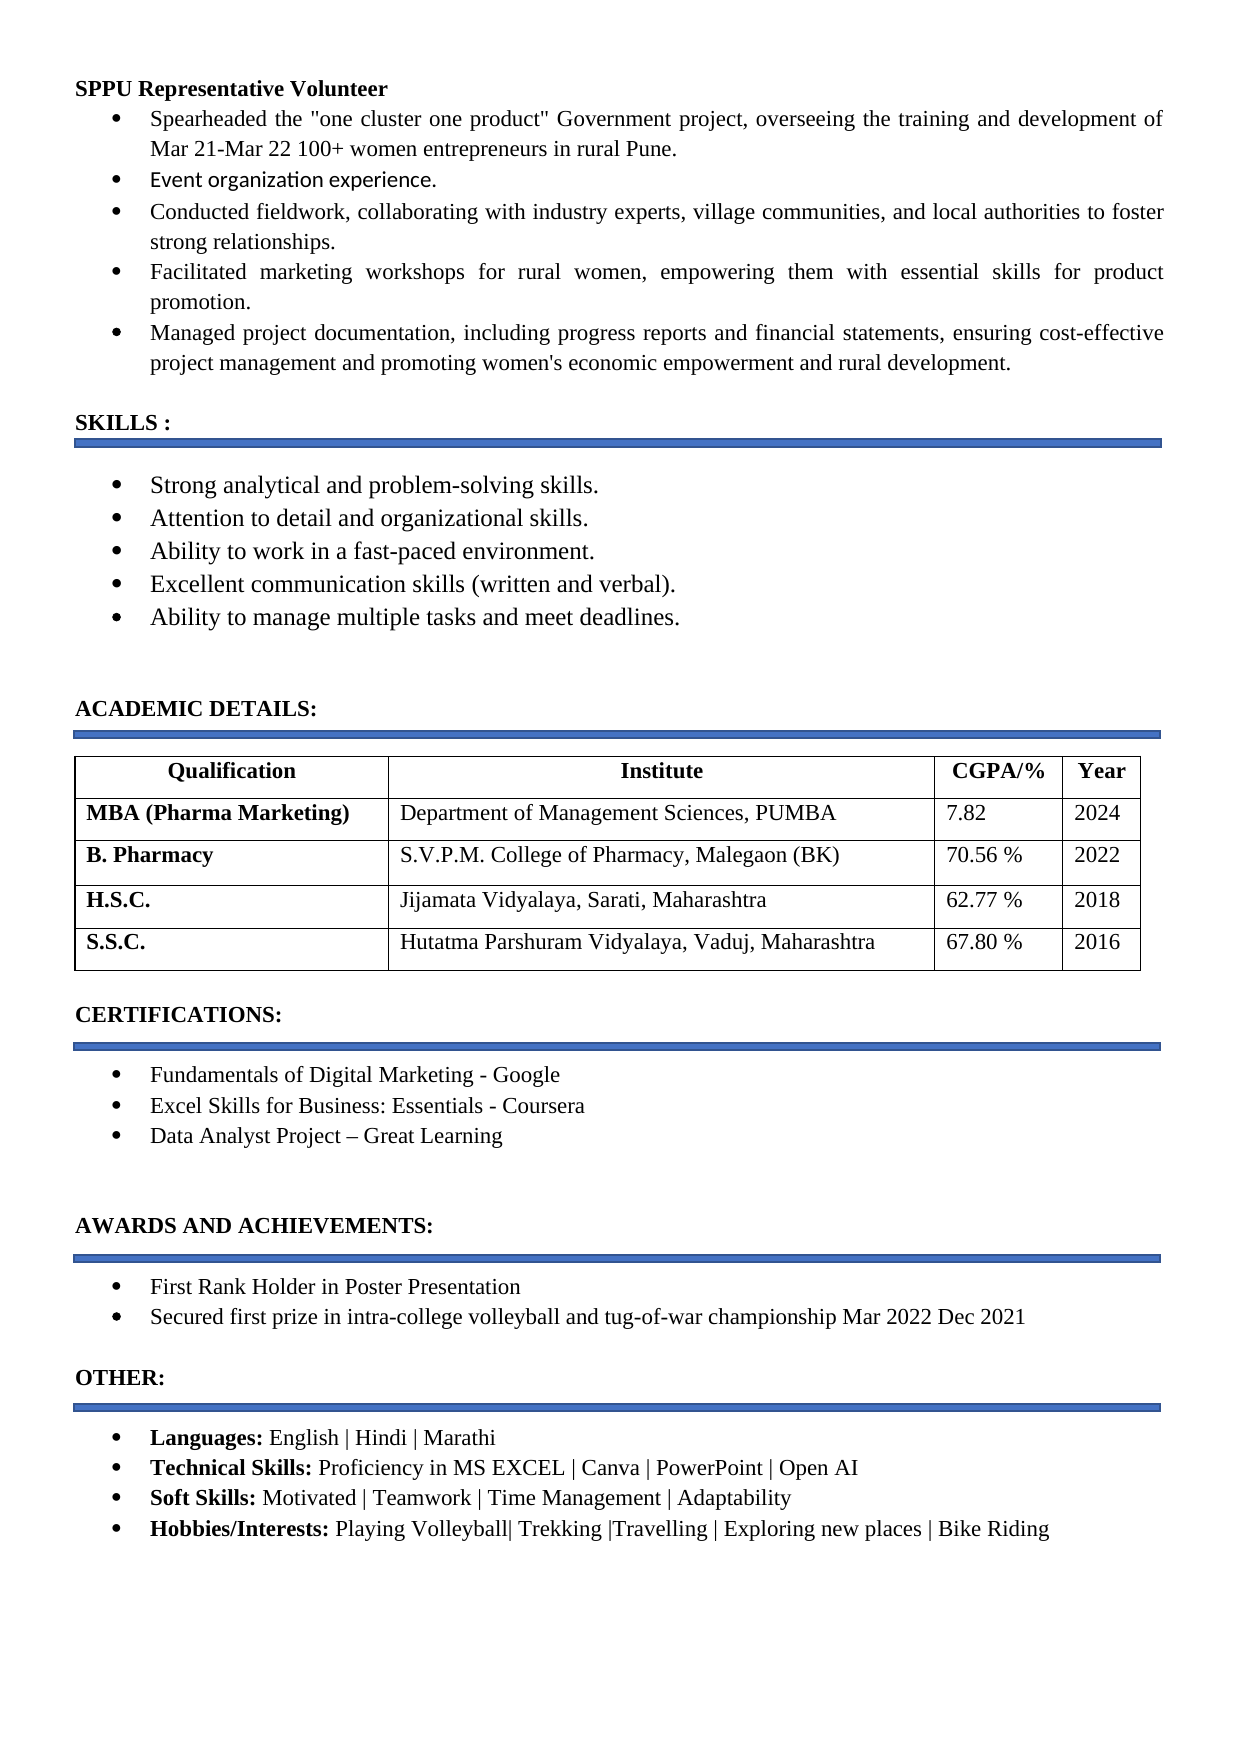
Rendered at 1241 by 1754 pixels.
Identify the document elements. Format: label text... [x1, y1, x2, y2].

text OTHER: [75, 1363, 1165, 1390]
list Data Analyst Project – Great Learning [112, 1122, 1165, 1148]
text ACADEMIC DETAILS: [75, 695, 1165, 722]
list First Rank Holder in Poster Presentation [112, 1273, 1165, 1299]
table_cell S.V.P.M. College of Pharmacy, Malegaon (BK) [389, 841, 934, 885]
list Excellent communication skills (written and verbal). [112, 569, 1165, 597]
table_cell 2024 [1063, 799, 1140, 840]
list Facilitated marketing workshops for rural women, empowering them with essential skills for product promotion. [112, 258, 1165, 315]
list Hobbies/Interests: Playing Volleyball| Trekking |Travelling | Exploring new places | Bike Riding [112, 1514, 1165, 1541]
table_cell 2018 [1063, 886, 1140, 927]
list Managed project documentation, including progress reports and financial statements, ensuring cost-effective project management and promoting women's economic empowerment and rural development. [112, 319, 1165, 375]
table_cell 62.77 % [935, 886, 1062, 927]
list Ability to work in a fast-paced environment. [112, 536, 1165, 564]
list Spearheaded the "one cluster one product" Government project, overseeing the training and development of Mar 21-Mar 22 100+ women entrepreneurs in rural Pune. [112, 105, 1165, 162]
table_cell 2016 [1063, 929, 1140, 970]
table_cell H.S.C. [76, 886, 388, 927]
table_cell Hutatma Parshuram Vidyalaya, Vaduj, Maharashtra [389, 929, 934, 970]
table_cell S.S.C. [76, 929, 388, 970]
list Attention to detail and organizational skills. [112, 503, 1165, 531]
list Strong analytical and problem-solving skills. [112, 470, 1165, 498]
list Ability to manage multiple tasks and meet deadlines. [112, 602, 1165, 631]
table_cell B. Pharmacy [76, 841, 388, 885]
text CERTIFICATIONS: [75, 1001, 1165, 1027]
text SKILLS : [75, 409, 1165, 436]
table_cell 67.80 % [935, 929, 1062, 970]
text SPPU Representative Volunteer [75, 75, 1165, 101]
table_header CGPA/% [935, 757, 1062, 798]
list Fundamentals of Digital Marketing - Google [112, 1061, 1165, 1088]
table_cell Jijamata Vidyalaya, Sarati, Maharashtra [389, 886, 934, 927]
table_cell 7.82 [935, 799, 1062, 840]
table_header Institute [389, 757, 934, 798]
list Soft Skills: Motivated | Teamwork | Time Management | Adaptability [112, 1484, 1165, 1511]
table_cell Department of Management Sciences, PUMBA [389, 799, 934, 840]
table_header Qualification [76, 757, 388, 798]
table_cell 2022 [1063, 841, 1140, 885]
list Languages: English | Hindi | Marathi [112, 1424, 1165, 1450]
list Technical Skills: Proficiency in MS EXCEL | Canva | PowerPoint | Open AI [112, 1454, 1165, 1481]
table_header Year [1063, 757, 1140, 798]
text AWARDS AND ACHIEVEMENTS: [75, 1212, 1165, 1239]
table_cell 70.56 % [935, 841, 1062, 885]
table_cell MBA (Pharma Marketing) [76, 799, 388, 840]
list Conducted fieldwork, collaborating with industry experts, village communities, and local authorities to foster strong relationships. [112, 198, 1165, 254]
list Secured first prize in intra-college volleyball and tug-of-war championship Mar 2022 Dec 2021 [112, 1303, 1165, 1329]
list Event organization experience. [112, 166, 1165, 194]
list Excel Skills for Business: Essentials - Coursera [112, 1092, 1165, 1118]
